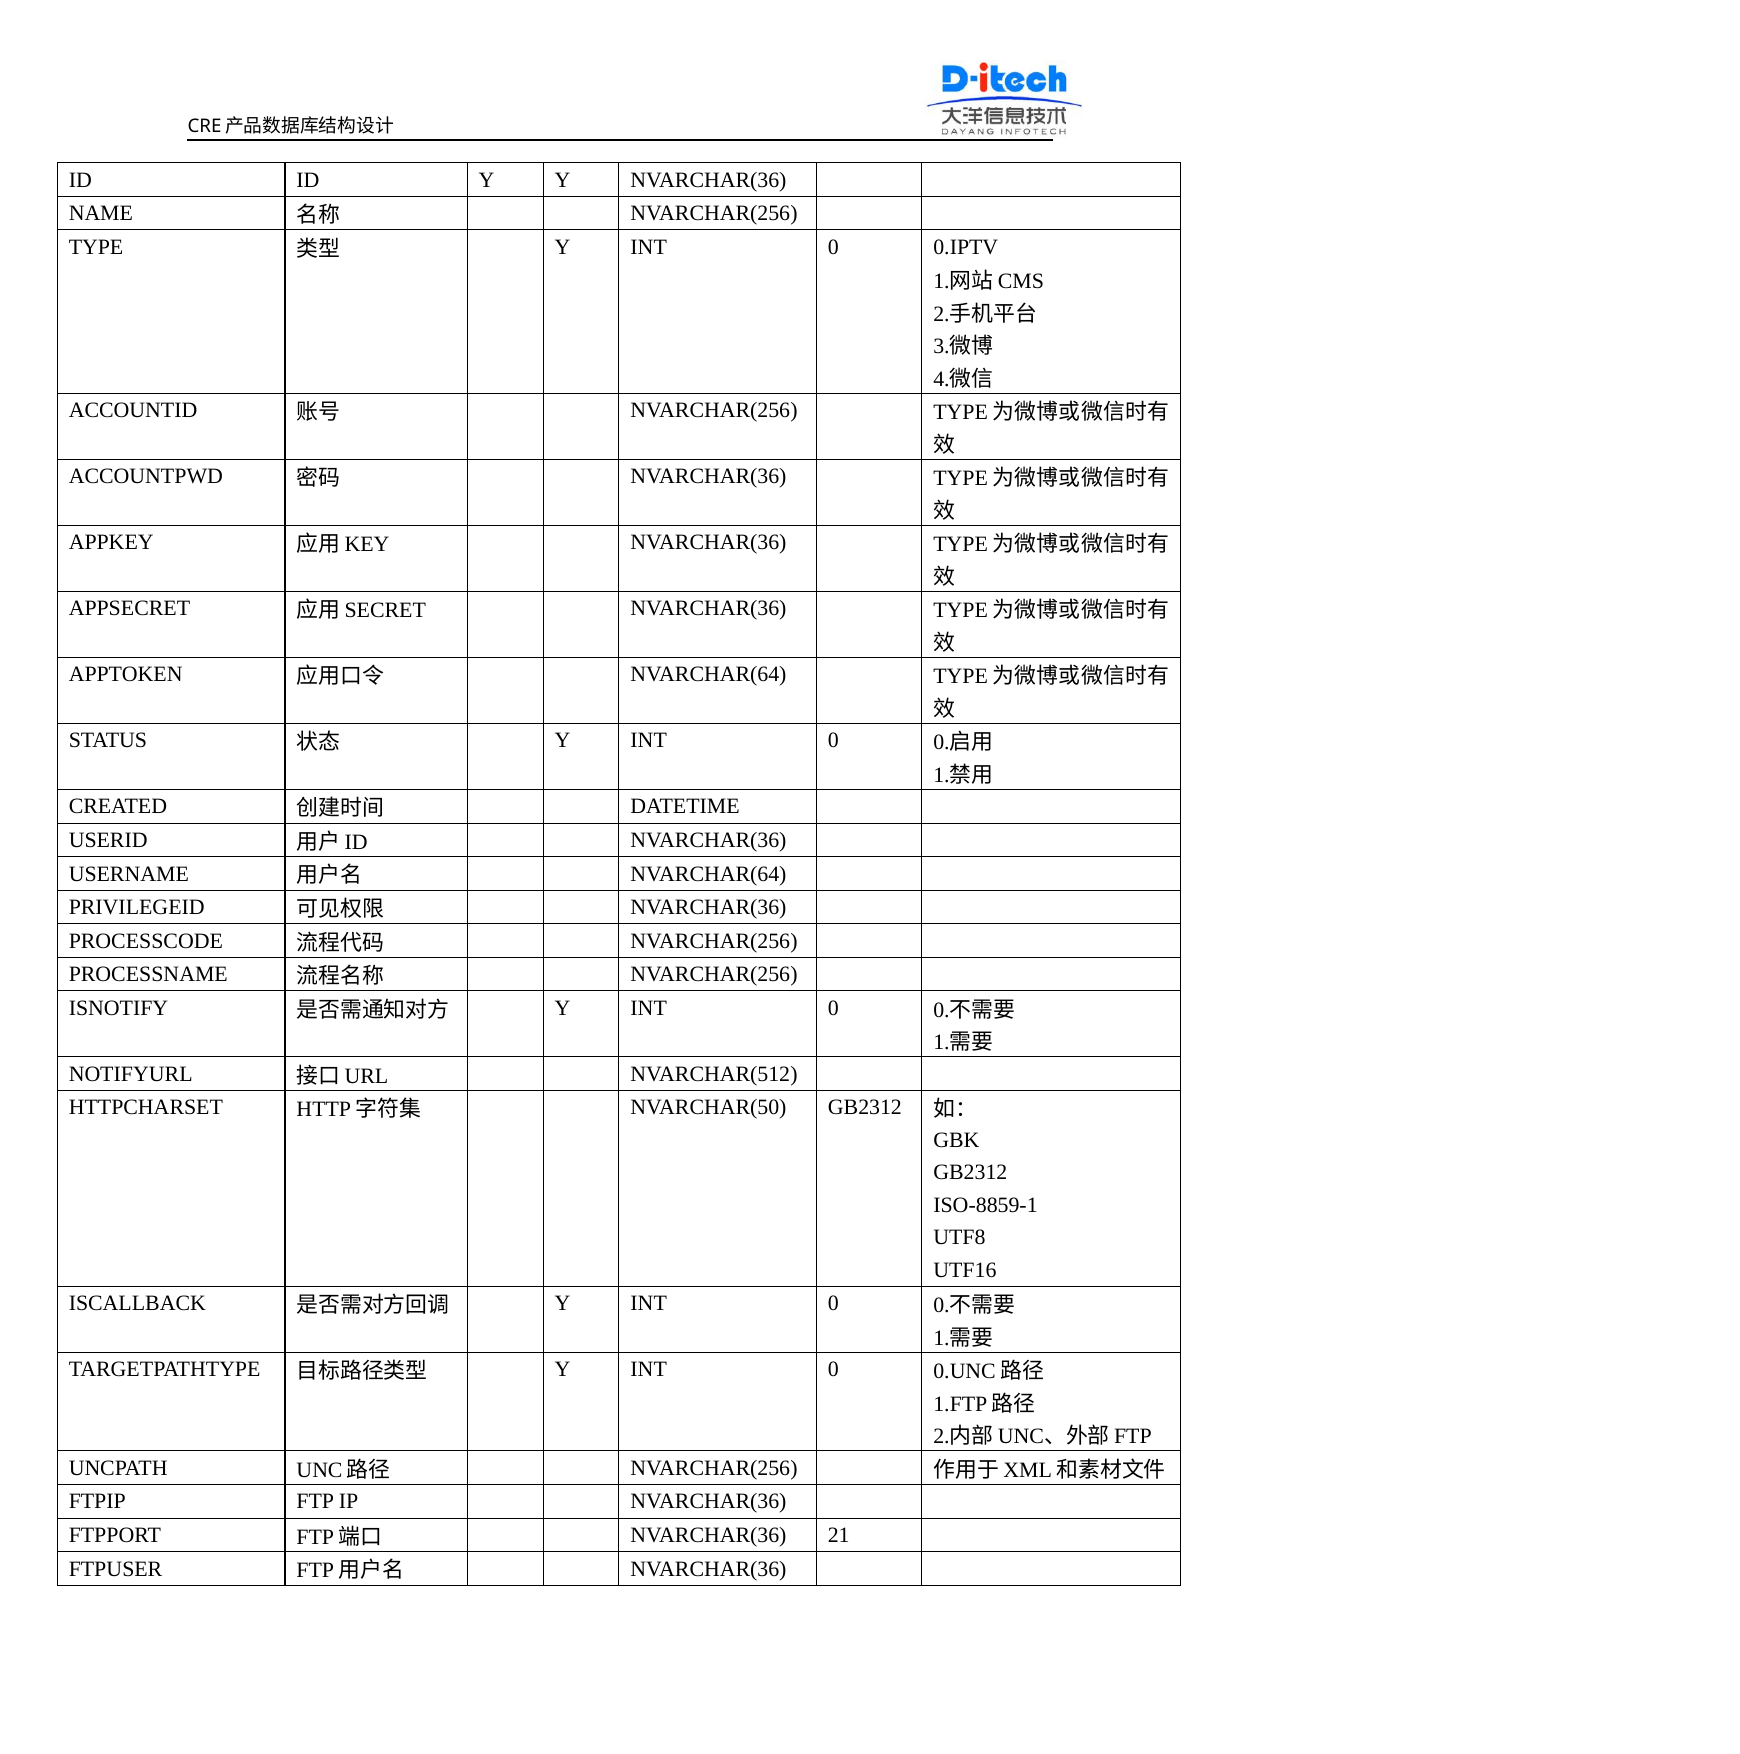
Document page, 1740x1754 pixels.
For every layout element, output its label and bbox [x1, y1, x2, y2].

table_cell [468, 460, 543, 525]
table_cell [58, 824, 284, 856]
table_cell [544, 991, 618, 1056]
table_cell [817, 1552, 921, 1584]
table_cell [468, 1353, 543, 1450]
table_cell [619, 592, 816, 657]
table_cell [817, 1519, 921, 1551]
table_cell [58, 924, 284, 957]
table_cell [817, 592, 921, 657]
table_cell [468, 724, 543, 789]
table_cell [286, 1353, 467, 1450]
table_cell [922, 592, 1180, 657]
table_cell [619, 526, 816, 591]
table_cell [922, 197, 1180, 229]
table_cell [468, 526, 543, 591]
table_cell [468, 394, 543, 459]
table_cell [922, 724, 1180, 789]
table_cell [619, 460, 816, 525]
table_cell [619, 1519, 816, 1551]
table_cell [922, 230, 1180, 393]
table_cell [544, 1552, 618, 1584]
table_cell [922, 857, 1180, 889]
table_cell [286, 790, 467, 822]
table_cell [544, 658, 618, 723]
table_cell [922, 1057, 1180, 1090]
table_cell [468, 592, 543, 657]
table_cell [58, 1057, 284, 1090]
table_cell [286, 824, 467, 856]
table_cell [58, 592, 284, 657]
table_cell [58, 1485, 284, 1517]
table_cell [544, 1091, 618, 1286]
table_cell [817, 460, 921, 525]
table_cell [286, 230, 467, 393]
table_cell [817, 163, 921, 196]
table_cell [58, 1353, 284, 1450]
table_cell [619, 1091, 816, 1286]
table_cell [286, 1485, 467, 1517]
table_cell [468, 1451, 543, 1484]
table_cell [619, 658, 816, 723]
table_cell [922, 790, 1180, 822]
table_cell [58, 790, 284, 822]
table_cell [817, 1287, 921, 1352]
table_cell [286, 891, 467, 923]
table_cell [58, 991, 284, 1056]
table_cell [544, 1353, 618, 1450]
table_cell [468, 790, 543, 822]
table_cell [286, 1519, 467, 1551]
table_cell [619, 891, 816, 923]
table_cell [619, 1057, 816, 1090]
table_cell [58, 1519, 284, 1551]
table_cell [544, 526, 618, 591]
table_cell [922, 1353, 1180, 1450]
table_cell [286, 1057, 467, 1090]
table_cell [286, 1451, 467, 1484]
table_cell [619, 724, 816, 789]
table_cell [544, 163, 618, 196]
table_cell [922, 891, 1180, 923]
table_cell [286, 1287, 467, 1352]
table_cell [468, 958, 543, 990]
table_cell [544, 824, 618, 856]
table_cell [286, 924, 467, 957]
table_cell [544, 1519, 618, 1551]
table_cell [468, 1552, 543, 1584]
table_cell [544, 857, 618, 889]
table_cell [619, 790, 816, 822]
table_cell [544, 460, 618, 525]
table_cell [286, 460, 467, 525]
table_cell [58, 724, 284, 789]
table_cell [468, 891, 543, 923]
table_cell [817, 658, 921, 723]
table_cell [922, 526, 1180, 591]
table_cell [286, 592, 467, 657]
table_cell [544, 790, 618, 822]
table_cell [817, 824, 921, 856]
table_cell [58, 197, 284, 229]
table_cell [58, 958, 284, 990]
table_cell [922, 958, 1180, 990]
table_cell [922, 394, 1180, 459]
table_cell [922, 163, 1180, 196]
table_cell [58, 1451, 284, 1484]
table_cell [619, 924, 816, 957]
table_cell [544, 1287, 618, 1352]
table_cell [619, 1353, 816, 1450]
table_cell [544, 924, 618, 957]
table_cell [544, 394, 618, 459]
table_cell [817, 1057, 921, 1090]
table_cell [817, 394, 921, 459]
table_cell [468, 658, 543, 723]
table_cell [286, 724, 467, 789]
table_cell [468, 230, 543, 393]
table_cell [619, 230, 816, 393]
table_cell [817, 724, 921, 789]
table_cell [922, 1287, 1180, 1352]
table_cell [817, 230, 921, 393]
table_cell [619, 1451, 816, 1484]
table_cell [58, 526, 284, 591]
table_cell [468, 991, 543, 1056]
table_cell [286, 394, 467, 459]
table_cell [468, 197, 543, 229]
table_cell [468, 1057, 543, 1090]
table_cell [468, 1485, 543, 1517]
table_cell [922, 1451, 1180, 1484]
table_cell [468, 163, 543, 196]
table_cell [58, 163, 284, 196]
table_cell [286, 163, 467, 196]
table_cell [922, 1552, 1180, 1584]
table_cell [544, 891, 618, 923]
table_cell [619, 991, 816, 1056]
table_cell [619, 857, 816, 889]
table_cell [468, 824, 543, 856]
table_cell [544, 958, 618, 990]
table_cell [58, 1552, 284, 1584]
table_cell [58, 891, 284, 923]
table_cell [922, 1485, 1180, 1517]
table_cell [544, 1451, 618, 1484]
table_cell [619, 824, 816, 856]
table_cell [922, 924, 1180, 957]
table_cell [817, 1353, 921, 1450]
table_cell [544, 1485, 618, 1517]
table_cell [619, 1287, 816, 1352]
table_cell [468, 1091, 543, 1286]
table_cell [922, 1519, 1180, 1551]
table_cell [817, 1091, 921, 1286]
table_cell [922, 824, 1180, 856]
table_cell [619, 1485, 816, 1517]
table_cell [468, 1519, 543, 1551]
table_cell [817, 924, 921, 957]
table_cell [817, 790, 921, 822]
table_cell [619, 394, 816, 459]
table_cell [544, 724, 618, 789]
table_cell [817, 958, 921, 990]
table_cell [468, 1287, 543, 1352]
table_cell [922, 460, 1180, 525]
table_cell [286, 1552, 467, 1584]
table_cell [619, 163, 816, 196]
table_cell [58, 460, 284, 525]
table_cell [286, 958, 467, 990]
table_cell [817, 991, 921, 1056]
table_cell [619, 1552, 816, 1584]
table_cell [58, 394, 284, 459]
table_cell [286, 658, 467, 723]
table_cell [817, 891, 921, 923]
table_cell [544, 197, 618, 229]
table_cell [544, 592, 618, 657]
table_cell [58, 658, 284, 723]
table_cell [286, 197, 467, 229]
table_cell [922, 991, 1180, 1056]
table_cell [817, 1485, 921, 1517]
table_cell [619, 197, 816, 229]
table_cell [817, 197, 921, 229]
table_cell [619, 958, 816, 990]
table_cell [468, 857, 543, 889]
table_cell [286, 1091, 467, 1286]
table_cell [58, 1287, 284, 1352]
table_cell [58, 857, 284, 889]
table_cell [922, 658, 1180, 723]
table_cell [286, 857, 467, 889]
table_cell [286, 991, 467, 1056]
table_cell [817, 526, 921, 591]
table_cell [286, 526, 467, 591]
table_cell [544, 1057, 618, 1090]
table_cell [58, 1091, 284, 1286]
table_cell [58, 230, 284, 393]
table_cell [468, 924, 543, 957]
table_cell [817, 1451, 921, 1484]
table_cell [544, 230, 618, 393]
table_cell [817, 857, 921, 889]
picture [923, 60, 1084, 141]
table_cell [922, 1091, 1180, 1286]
